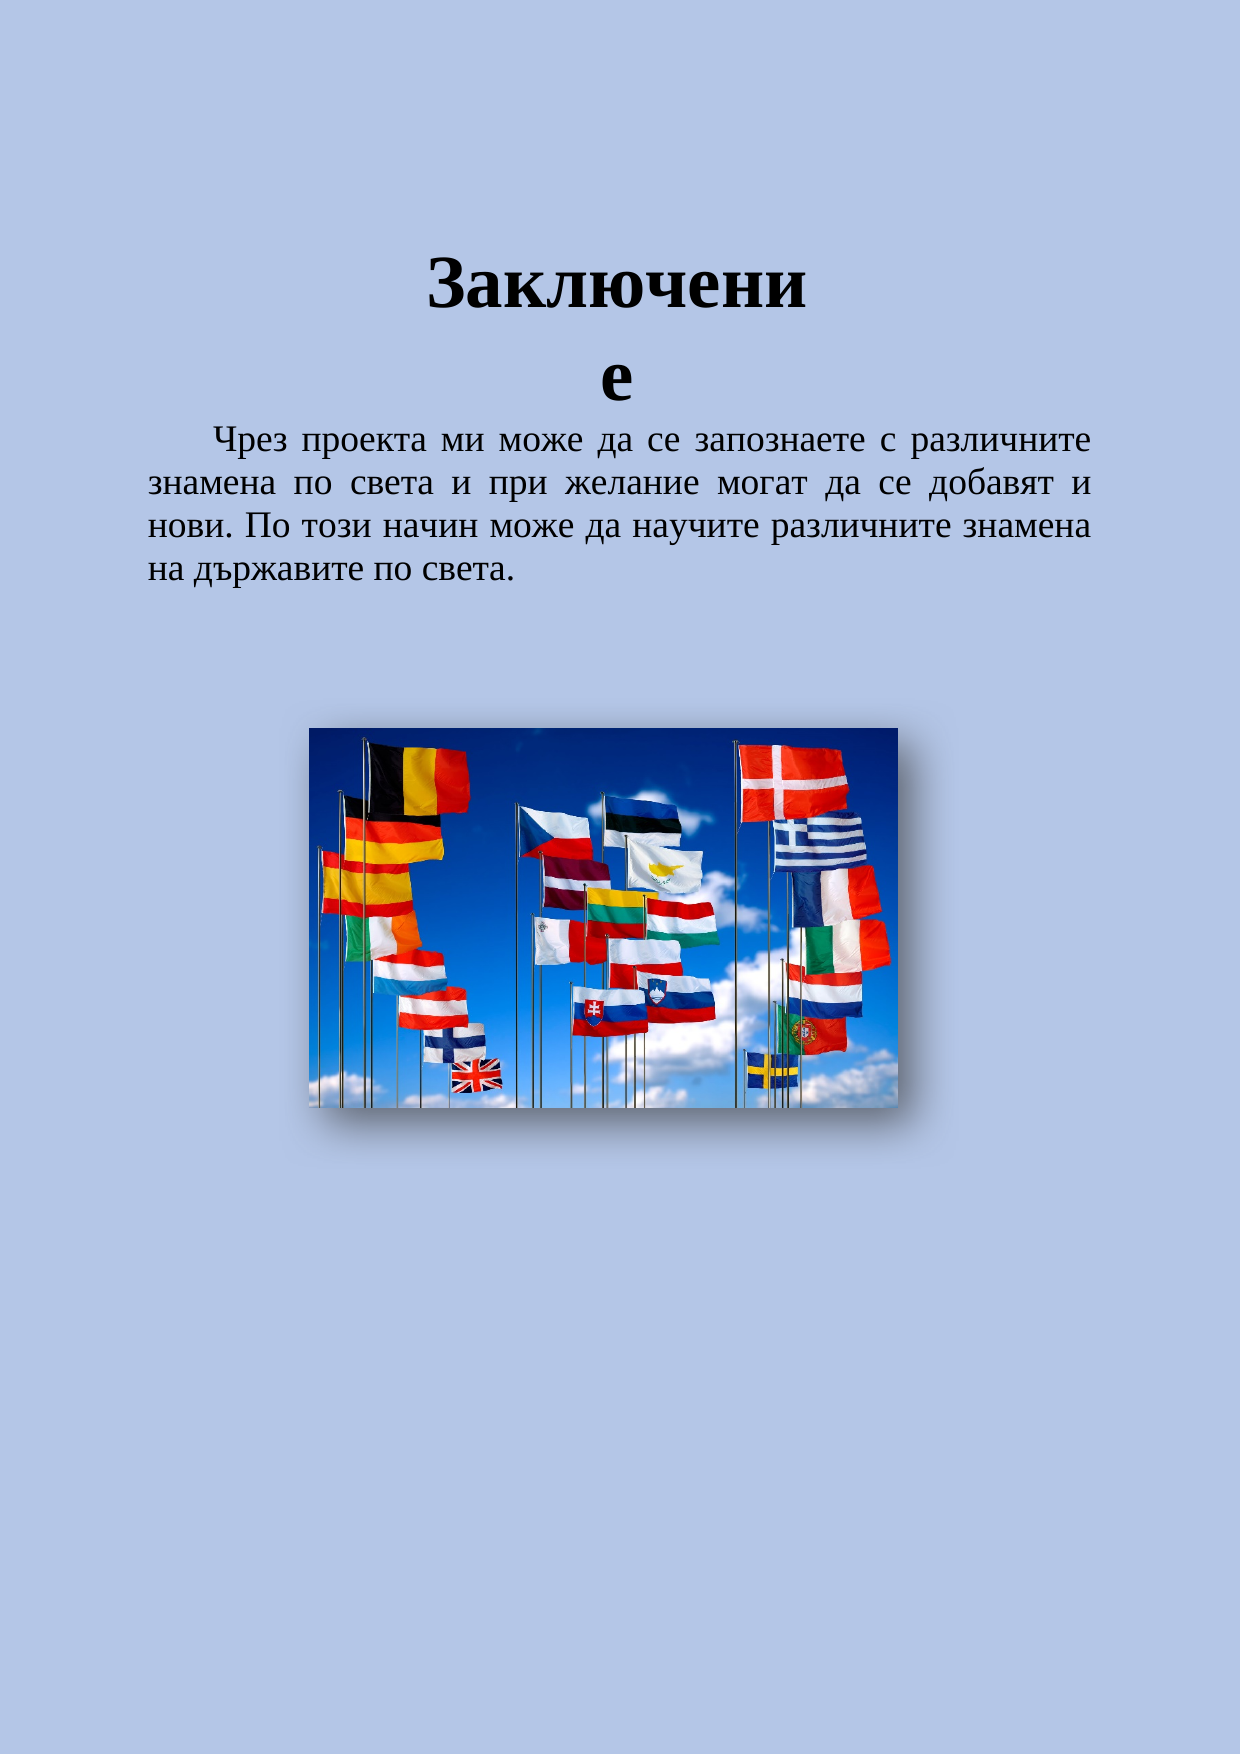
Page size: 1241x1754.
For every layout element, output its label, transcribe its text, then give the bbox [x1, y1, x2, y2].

text Чрез проекта ми може да се запознаете с различните знамена по света и при желание могат да се добавят и нови. По този начин може да научите различните знамена на държавите по света. [148, 416, 1093, 588]
picture [309, 728, 898, 1108]
